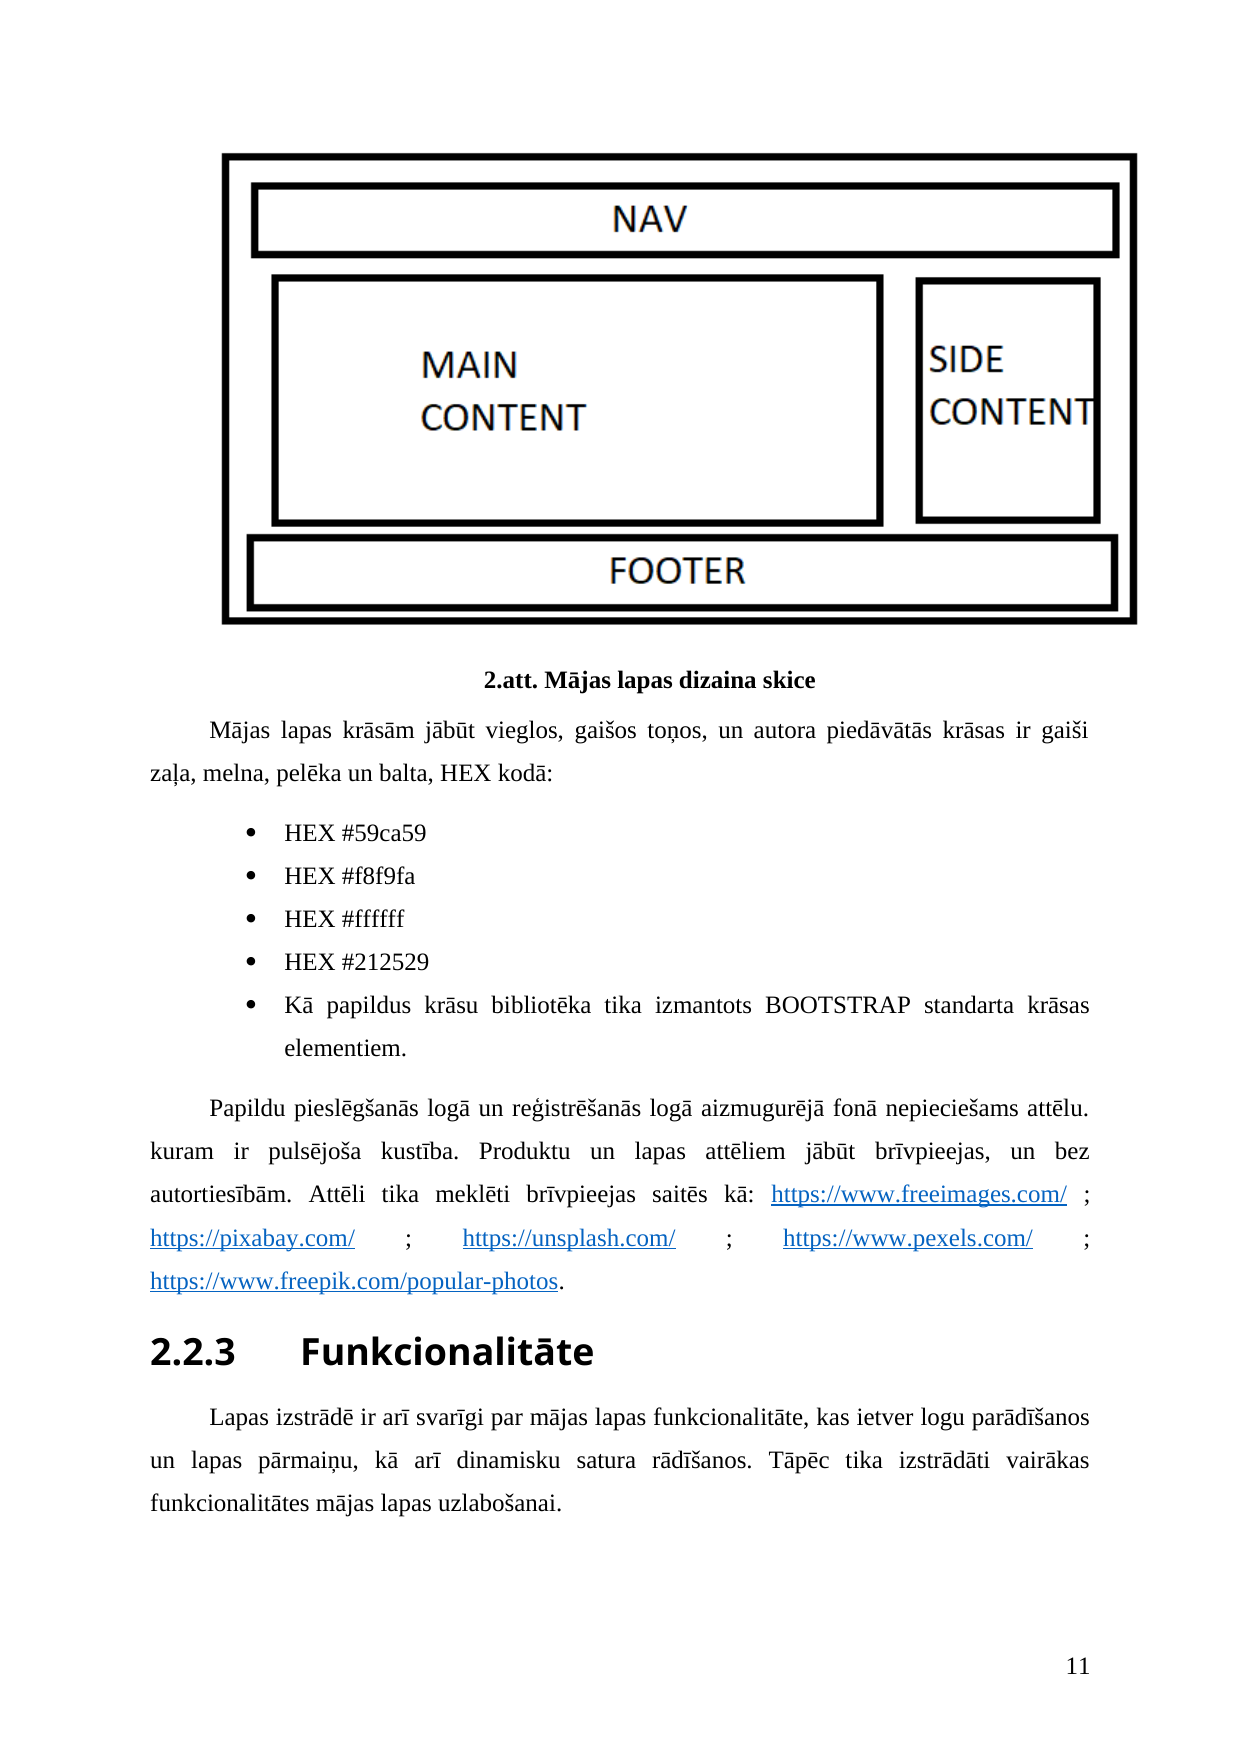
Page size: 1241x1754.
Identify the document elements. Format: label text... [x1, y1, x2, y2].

text Lapas izstrādē ir arī svarīgi par mājas lapas funkcionalitāte, kas ietver logu parādīšanos un lapas pārmaiņu, kā arī dinamisku satura rādīšanos. Tāpēc tika izstrādāti vairākas funkcionalitātes mājas lapas uzlabošanai. [150, 1402, 1090, 1517]
list HEX #f8f9fa [247, 861, 1090, 890]
list HEX #ffffff [247, 904, 1090, 933]
list HEX #212529 [247, 947, 1090, 976]
text Papildu pieslēgšanās logā un reģistrēšanās logā aizmugurējā fonā nepieciešams attēlu. kuram ir pulsējoša kustība. Produktu un lapas attēliem jābūt brīvpieejas, un bez autortiesībām. Attēli tika meklēti brīvpieejas saitēs kā: https://www.freeimages.com/ ; https://pixabay.com/ ; https://unsplash.com/ ; https://www.pexels.com/ ; https://www.freepik.com/popular-photos. [150, 1093, 1090, 1294]
picture [209, 150, 1149, 635]
list HEX #59ca59 [247, 818, 1090, 847]
text 2.att. Mājas lapas dizaina skice [150, 665, 1090, 694]
text Mājas lapas krāsām jābūt vieglos, gaišos toņos, un autora piedāvātās krāsas ir gaiši zaļa, melna, pelēka un balta, HEX kodā: [150, 715, 1090, 787]
list Kā papildus krāsu bibliotēka tika izmantots BOOTSTRAP standarta krāsas elementiem. [247, 990, 1090, 1062]
subtitle Funkcionalitāte [150, 1326, 1090, 1377]
